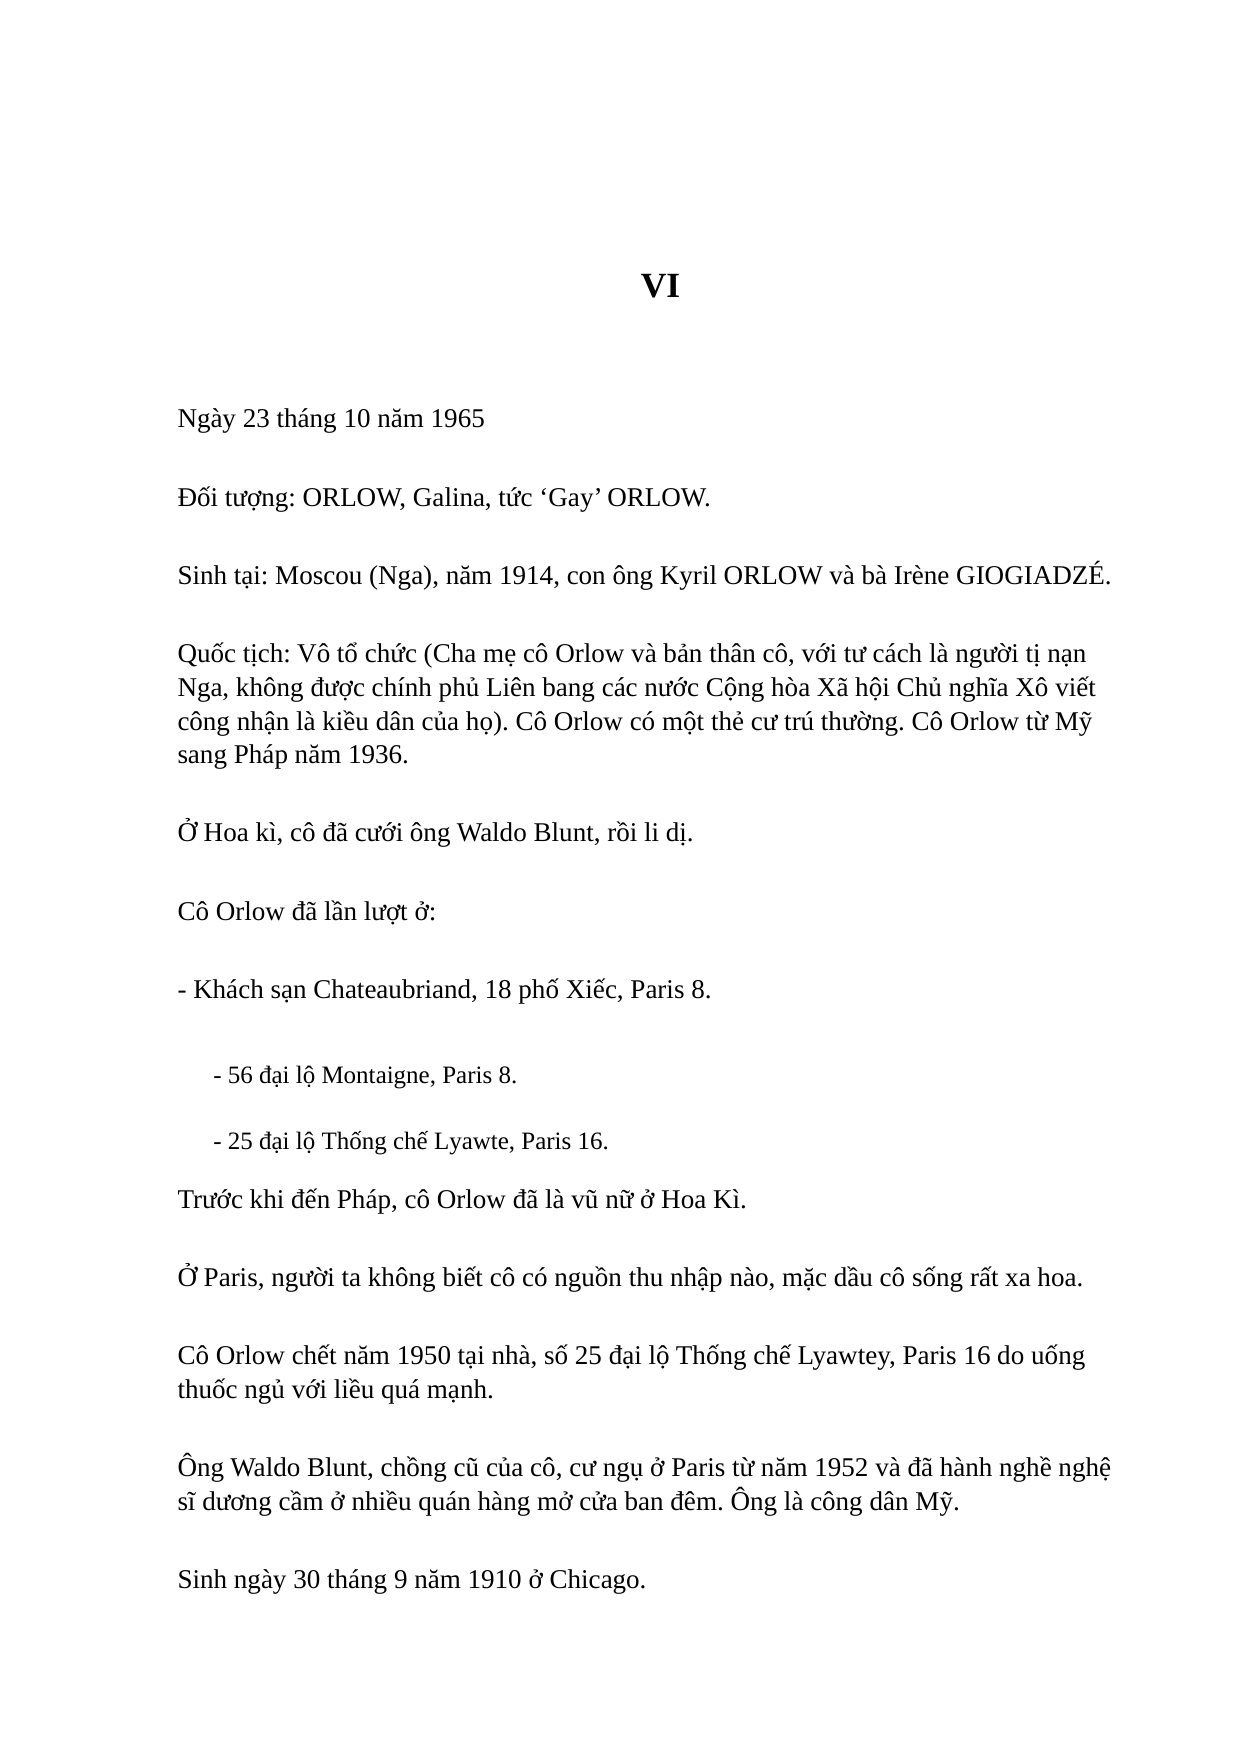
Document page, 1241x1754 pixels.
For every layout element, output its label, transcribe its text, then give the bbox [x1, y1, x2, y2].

text Ở Paris, người ta không biết cô có nguồn thu nhập nào, mặc dầu cô sống rất xa hoa. [177, 1261, 1122, 1292]
text Ngày 23 tháng 10 năm 1965 [177, 402, 1122, 434]
text Cô Orlow đã lần lượt ở: [177, 895, 1122, 926]
text - 25 đại lộ Thống chế Lyawte, Paris 16. [177, 1117, 1122, 1154]
text Cô Orlow chết năm 1950 tại nhà, số 25 đại lộ Thống chế Lyawtey, Paris 16 do uống thuốc ngủ với liều quá mạnh. [177, 1339, 1122, 1404]
text - 56 đại lộ Montaigne, Paris 8. [177, 1051, 1122, 1089]
text - Khách sạn Chateaubriand, 18 phố Xiếc, Paris 8. [177, 973, 1122, 1004]
text Sinh tại: Moscou (Nga), năm 1914, con ông Kyril ORLOW và bà Irène GIOGIADZÉ. [177, 559, 1122, 590]
text Đối tượng: ORLOW, Galina, tức ‘Gay’ ORLOW. [177, 481, 1122, 512]
text VI [177, 252, 1122, 306]
text Sinh ngày 30 tháng 9 năm 1910 ở Chicago. [177, 1563, 1122, 1594]
text Ông Waldo Blunt, chồng cũ của cô, cư ngụ ở Paris từ năm 1952 và đã hành nghề nghệ sĩ dương cầm ở nhiều quán hàng mở cửa ban đêm. Ông là công dân Mỹ. [177, 1451, 1122, 1516]
text Trước khi đến Pháp, cô Orlow đã là vũ nữ ở Hoa Kì. [177, 1183, 1122, 1214]
text Ở Hoa kì, cô đã cưới ông Waldo Blunt, rồi li dị. [177, 816, 1122, 848]
text Quốc tịch: Vô tổ chức (Cha mẹ cô Orlow và bản thân cô, với tư cách là người tị nạn Nga, không được chính phủ Liên bang các nước Cộng hòa Xã hội Chủ nghĩa Xô viết công nhận là kiều dân của họ). Cô Orlow có một thẻ cư trú thường. Cô Orlow từ Mỹ sang Pháp năm 1936. [177, 637, 1122, 769]
